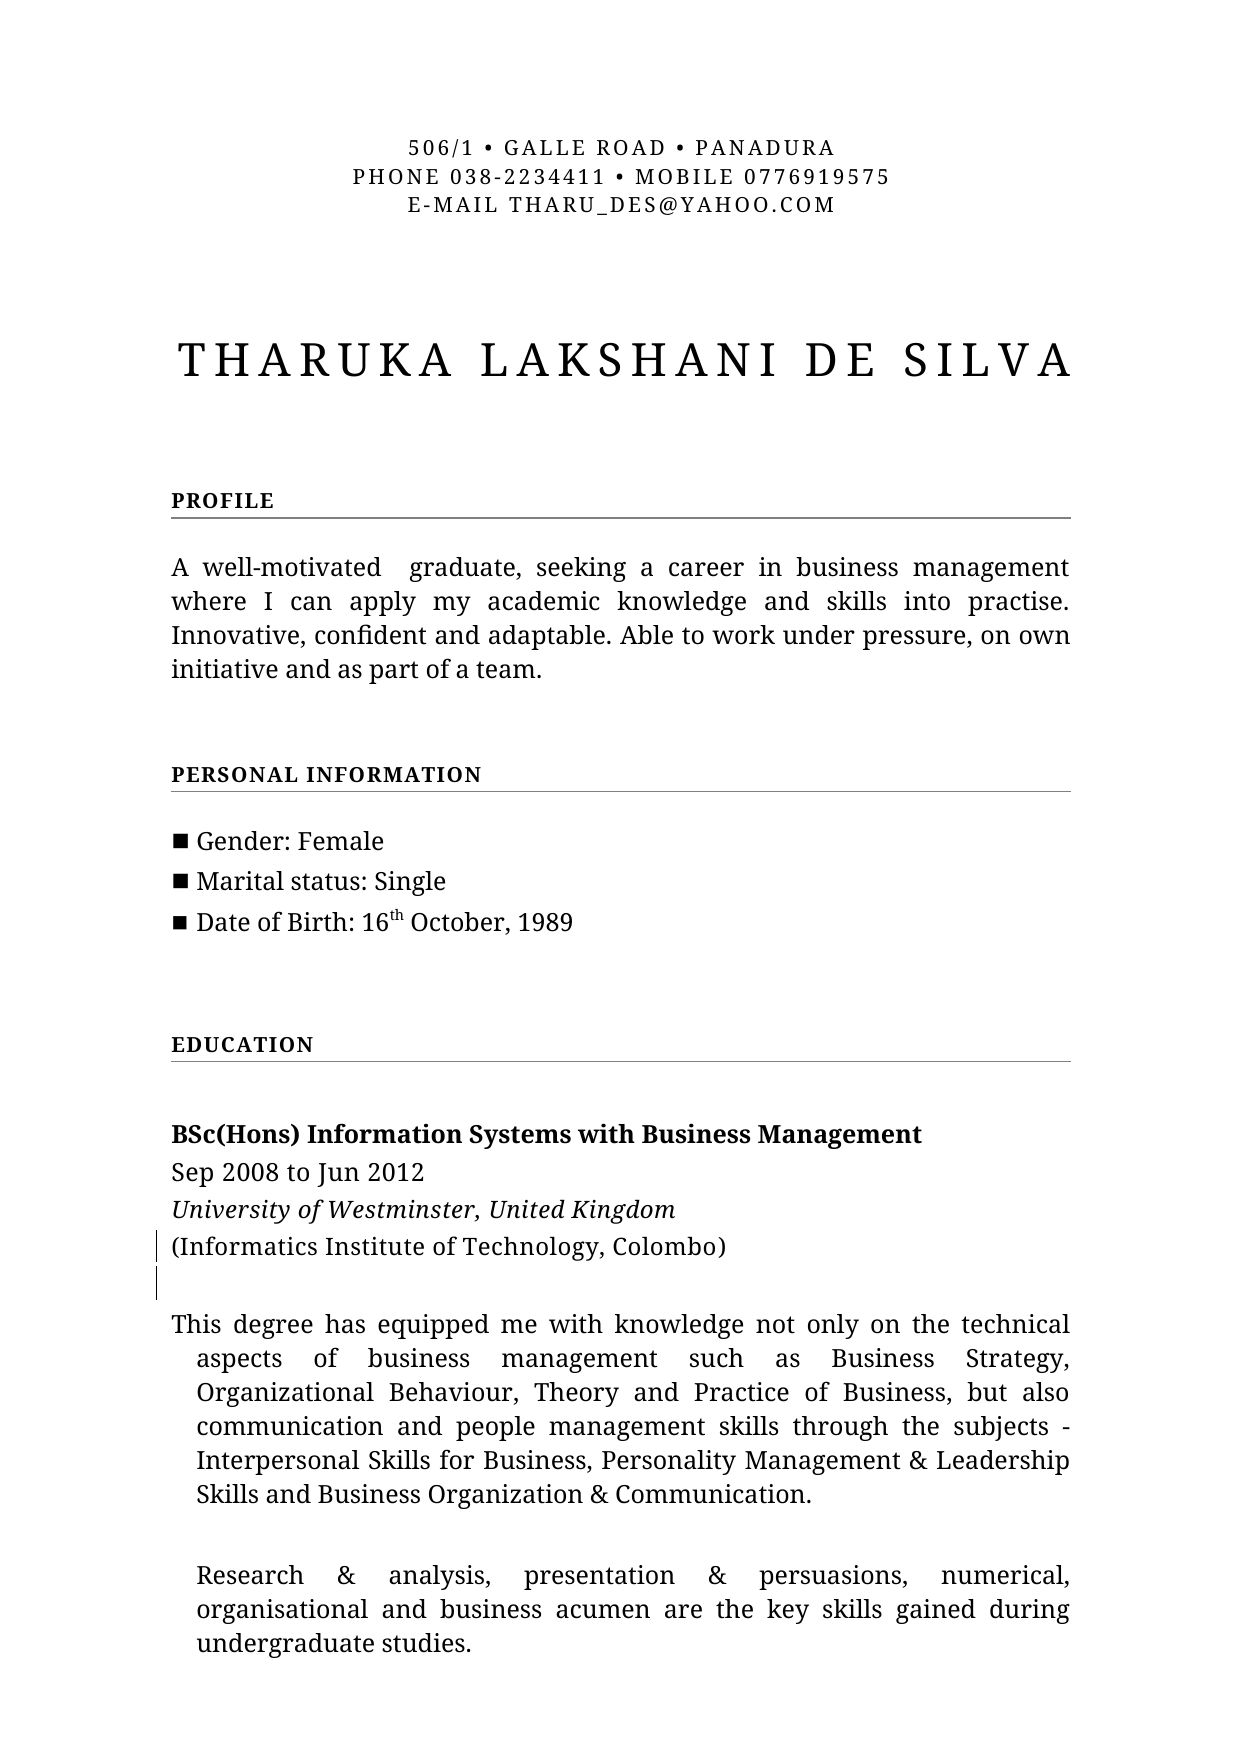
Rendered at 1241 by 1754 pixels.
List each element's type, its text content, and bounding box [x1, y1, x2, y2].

text Date of Birth: 16th October, 1989 [171, 904, 1071, 938]
text BSc(Hons) Information Systems with Business Management [171, 1116, 1071, 1150]
text Phone 038-2234411 • MOBILE 0776919575 [171, 162, 1071, 190]
list This degree has equipped me with knowledge not only on the technical aspects of business management such as Business Strategy, Organizational Behaviour, Theory and Practice of Business, but also communication and people management skills through the subjects - Interpersonal Skills for Business, Personality Management & Leadership Skills and Business Organization & Communication. [171, 1307, 1071, 1511]
text Gender: Female [171, 824, 1071, 858]
text Marital status: Single [171, 864, 1071, 898]
text E-mail THARU_DES@YAHOO.COM [171, 190, 1071, 219]
list Research & analysis, presentation & persuasions, numerical, organisational and business acumen are the key skills gained during undergraduate studies. [196, 1558, 1071, 1660]
text THARUKA LAKSHANI DE SILVA [171, 327, 1071, 389]
title (Informatics Institute of Technology, ) [171, 1229, 1071, 1262]
text 506/1 • GALLE ROAD • PANADURA [171, 133, 1071, 162]
list A well-motivated graduate, seeking a career in business management where I can apply my academic knowledge and skills into practise. Innovative, confident and adaptable. Able to work under pressure, on own initiative and as part of a team. [171, 550, 1071, 686]
title Education [171, 1030, 1071, 1061]
title Personal Information [171, 760, 1071, 791]
title PROFILE [171, 487, 1071, 517]
title Sep 2008 to Jun 2012 [171, 1154, 1071, 1189]
